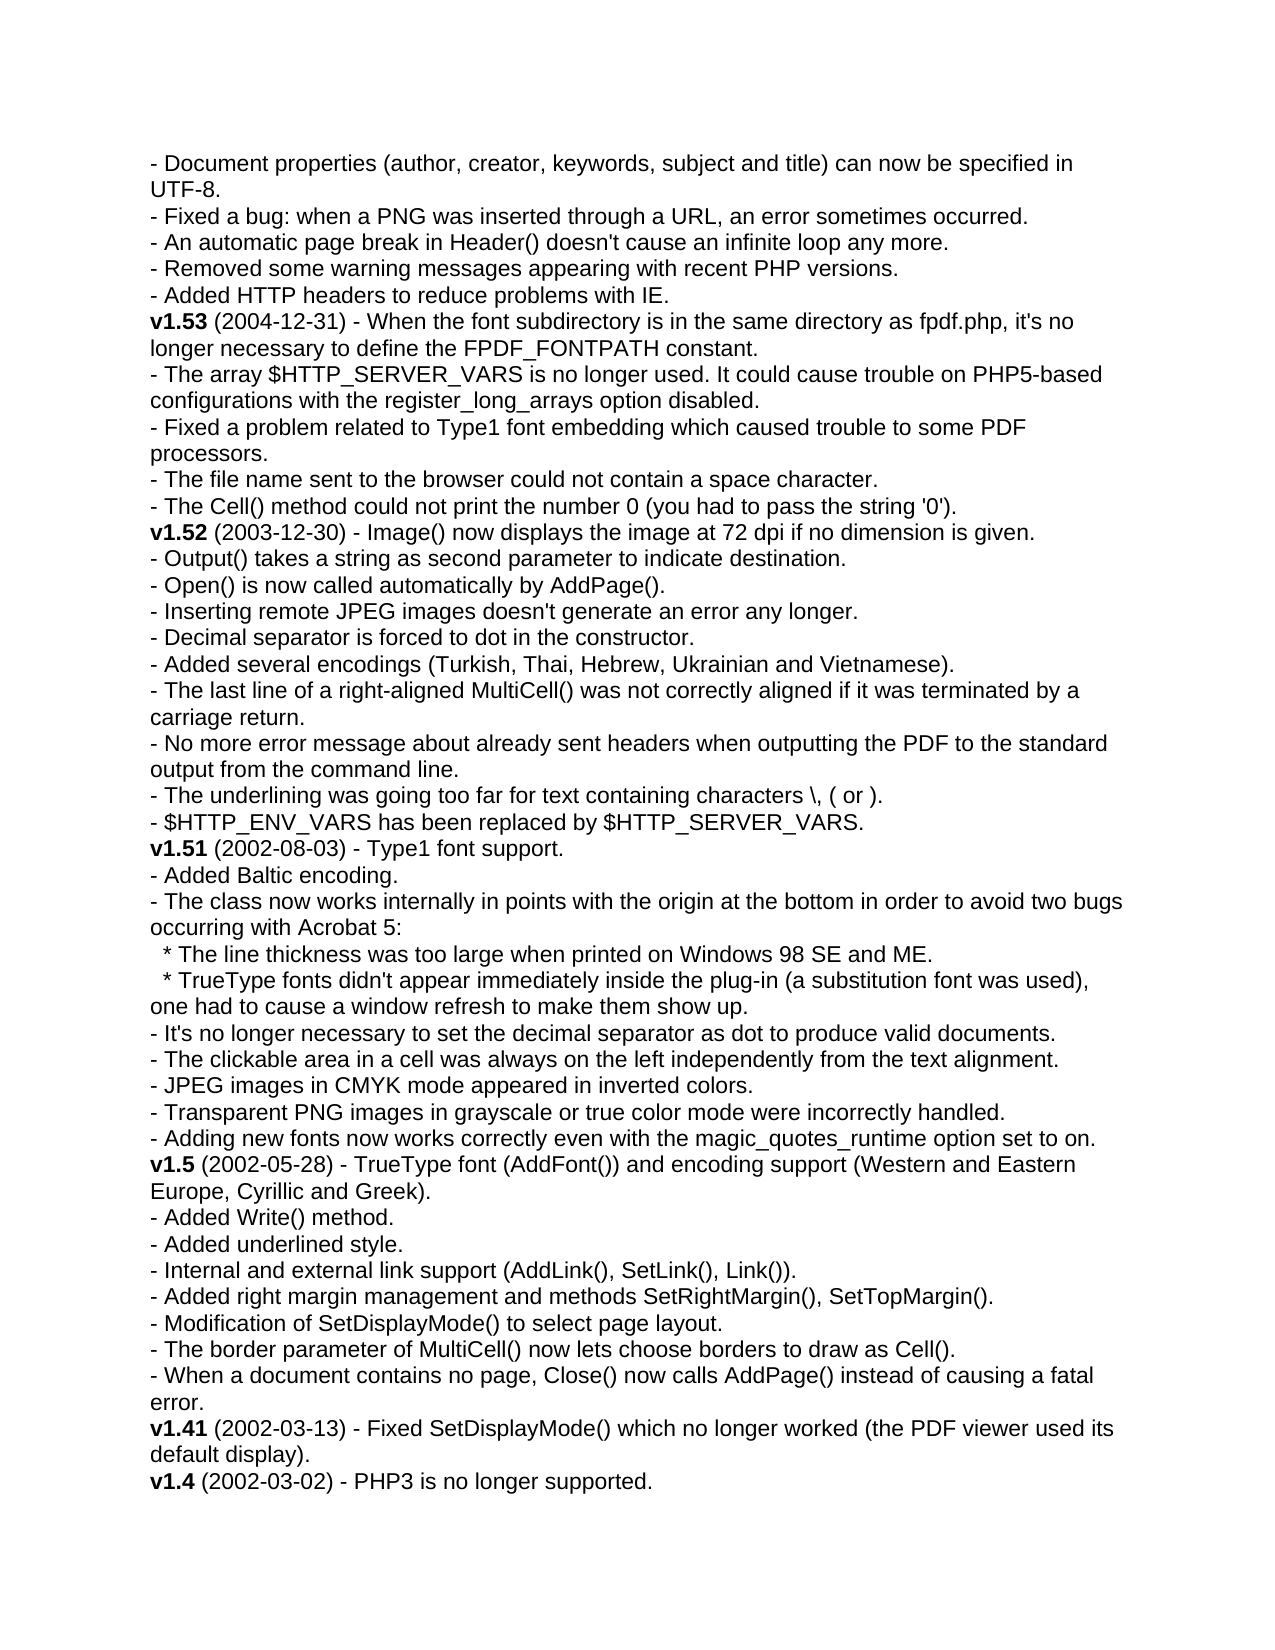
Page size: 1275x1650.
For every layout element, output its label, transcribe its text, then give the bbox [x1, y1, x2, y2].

text - An automatic page break in Header() doesn't cause an infinite loop any more. [150, 229, 1125, 255]
text v1.51 (2002-08-03) - Type1 font support. [150, 835, 1125, 862]
text - The underlining was going too far for text containing characters \, ( or ). [150, 782, 1125, 809]
text - The file name sent to the browser could not contain a space character. [150, 466, 1125, 493]
text - Adding new fonts now works correctly even with the magic_quotes_runtime option set to on. [150, 1125, 1125, 1151]
text - Open() is now called automatically by AddPage(). [150, 572, 1125, 598]
text - JPEG images in CMYK mode appeared in inverted colors. [150, 1072, 1125, 1099]
text - Added HTTP headers to reduce problems with IE. [150, 282, 1125, 308]
text - Inserting remote JPEG images doesn't generate an error any longer. [150, 598, 1125, 624]
text - The array $HTTP_SERVER_VARS is no longer used. It could cause trouble on PHP5-based configurations with the register_long_arrays option disabled. [150, 361, 1125, 413]
text - The Cell() method could not print the number 0 (you had to pass the string '0'). [150, 493, 1125, 519]
text - The border parameter of MultiCell() now lets choose borders to draw as Cell(). [150, 1336, 1125, 1362]
text - When a document contains no page, Close() now calls AddPage() instead of causing a fatal error. [150, 1362, 1125, 1415]
text - Modification of SetDisplayMode() to select page layout. [150, 1309, 1125, 1336]
text - No more error message about already sent headers when outputting the PDF to the standard output from the command line. [150, 730, 1125, 782]
text - $HTTP_ENV_VARS has been replaced by $HTTP_SERVER_VARS. [150, 809, 1125, 835]
text - Output() takes a string as second parameter to indicate destination. [150, 545, 1125, 572]
text v1.5 (2002-05-28) - TrueType font (AddFont()) and encoding support (Western and Eastern Europe, Cyrillic and Greek). [150, 1151, 1125, 1204]
text - Added Baltic encoding. [150, 862, 1125, 888]
text - It's no longer necessary to set the decimal separator as dot to produce valid documents. [150, 1020, 1125, 1046]
text v1.41 (2002-03-13) - Fixed SetDisplayMode() which no longer worked (the PDF viewer used its default display). [150, 1415, 1125, 1468]
text - Document properties (author, creator, keywords, subject and title) can now be specified in UTF-8. [150, 150, 1125, 203]
text * TrueType fonts didn't appear immediately inside the plug-in (a substitution font was used), one had to cause a window refresh to make them show up. [150, 967, 1125, 1020]
text - The class now works internally in points with the origin at the bottom in order to avoid two bugs occurring with Acrobat 5: [150, 888, 1125, 941]
text - Added underlined style. [150, 1231, 1125, 1257]
text - Fixed a problem related to Type1 font embedding which caused trouble to some PDF processors. [150, 413, 1125, 466]
text v1.53 (2004-12-31) - When the font subdirectory is in the same directory as fpdf.php, it's no longer necessary to define the FPDF_FONTPATH constant. [150, 308, 1125, 361]
text - The last line of a right-aligned MultiCell() was not correctly aligned if it was terminated by a carriage return. [150, 677, 1125, 730]
text - Added several encodings (Turkish, Thai, Hebrew, Ukrainian and Vietnamese). [150, 651, 1125, 677]
text - Internal and external link support (AddLink(), SetLink(), Link()). [150, 1257, 1125, 1283]
text - Decimal separator is forced to dot in the constructor. [150, 624, 1125, 651]
text - The clickable area in a cell was always on the left independently from the text alignment. [150, 1046, 1125, 1072]
text - Removed some warning messages appearing with recent PHP versions. [150, 255, 1125, 282]
text - Added Write() method. [150, 1204, 1125, 1231]
text * The line thickness was too large when printed on Windows 98 SE and ME. [150, 941, 1125, 967]
text - Transparent PNG images in grayscale or true color mode were incorrectly handled. [150, 1099, 1125, 1125]
text - Added right margin management and methods SetRightMargin(), SetTopMargin(). [150, 1283, 1125, 1309]
text v1.4 (2002-03-02) - PHP3 is no longer supported. [150, 1468, 1125, 1494]
text v1.52 (2003-12-30) - Image() now displays the image at 72 dpi if no dimension is given. [150, 519, 1125, 545]
text - Fixed a bug: when a PNG was inserted through a URL, an error sometimes occurred. [150, 203, 1125, 229]
